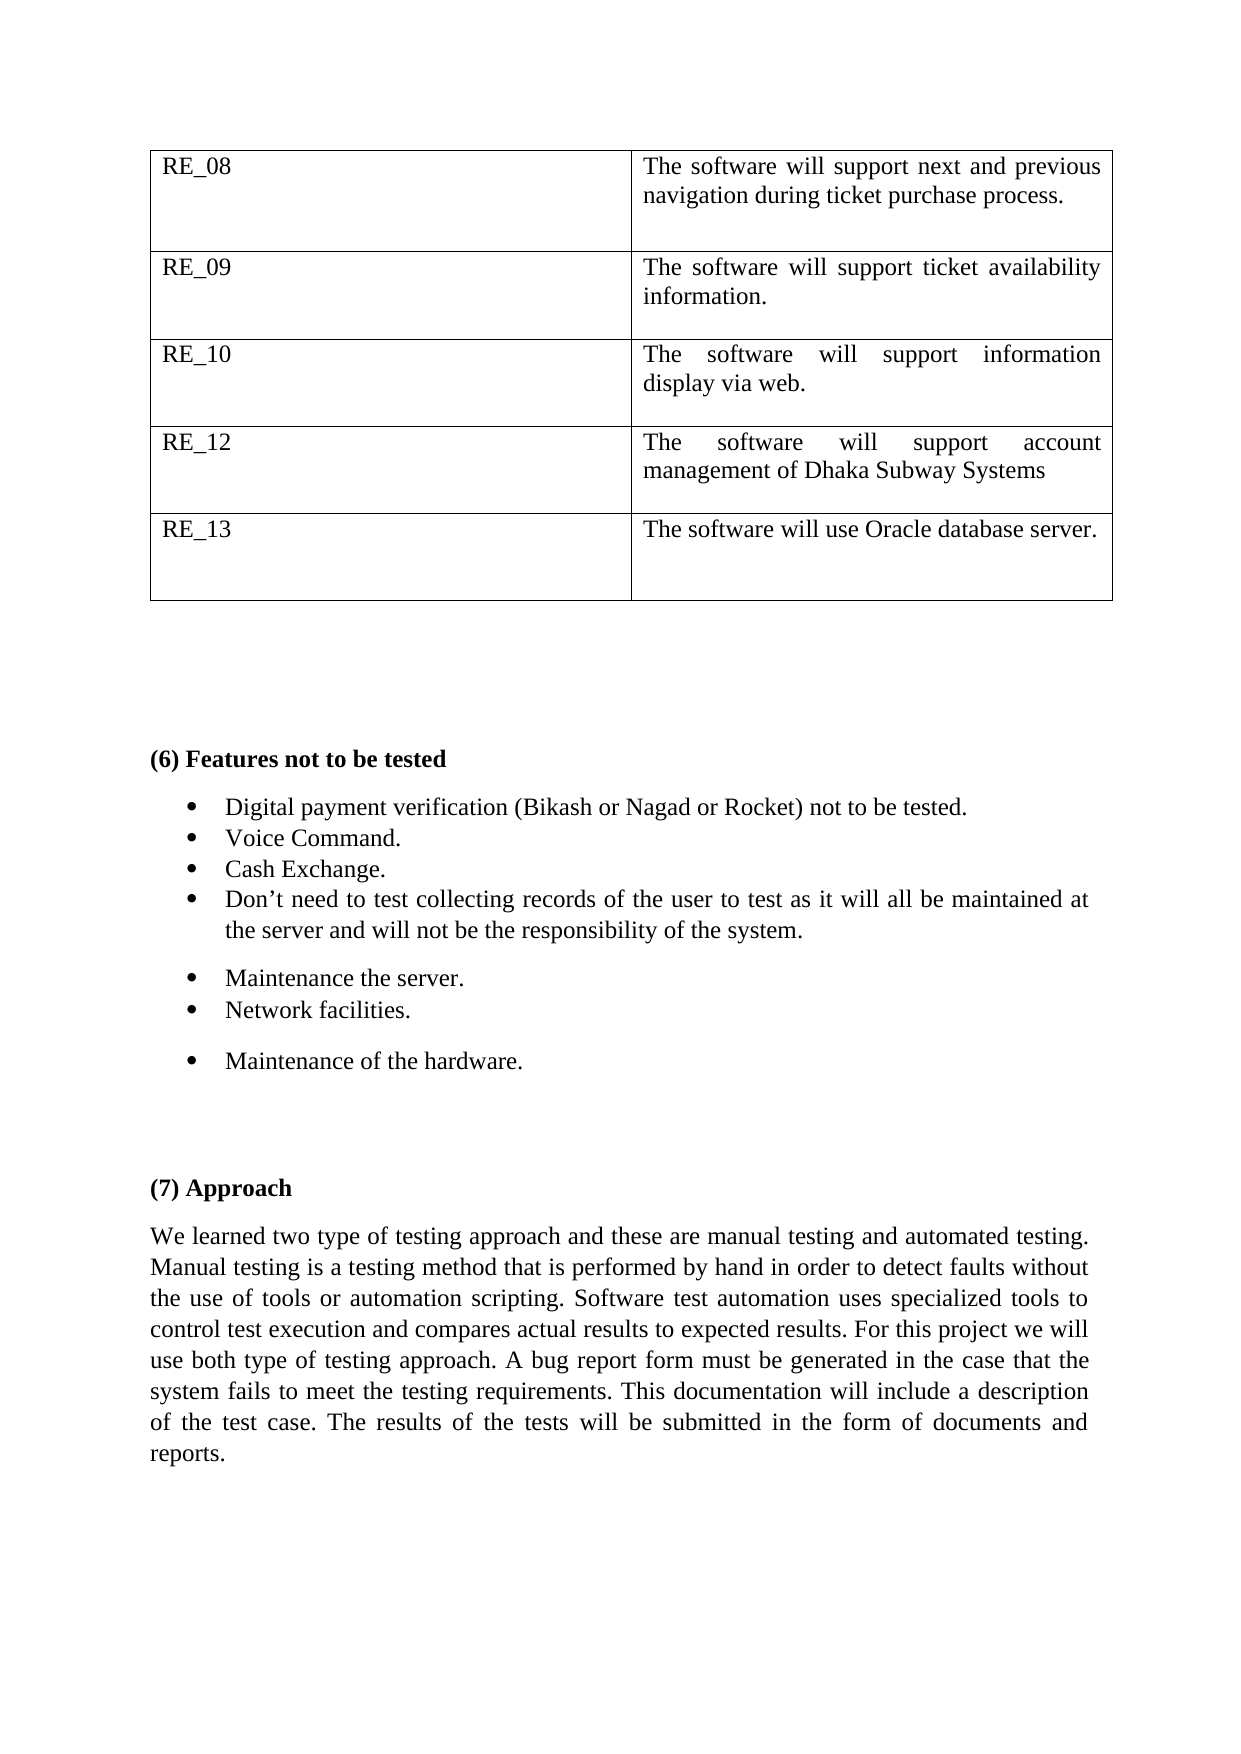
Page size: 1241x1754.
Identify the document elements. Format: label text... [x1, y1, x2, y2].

table_cell The software will support account management of Dhaka Subway Systems [632, 427, 1112, 513]
table_cell The software will use Oracle database server. [632, 514, 1112, 600]
list Maintenance the server. [187, 963, 1090, 992]
table_cell The software will support next and previous navigation during ticket purchase process. [632, 151, 1112, 251]
text (6) Features not to be tested [150, 744, 1090, 773]
text (7) Approach [150, 1173, 1090, 1202]
list Don’t need to test collecting records of the user to test as it will all be maintained at the server and will not be the responsibility of the system. [187, 884, 1090, 944]
table_cell RE_13 [151, 514, 631, 600]
list Network facilities. [187, 995, 1090, 1024]
list Maintenance of the hardware. [187, 1046, 1090, 1074]
table_cell RE_08 [151, 151, 631, 251]
list Voice Command. [187, 823, 1090, 852]
table_cell RE_10 [151, 340, 631, 426]
text We learned two type of testing approach and these are manual testing and automated testing. Manual testing is a testing method that is performed by hand in order to detect faults without the use of tools or automation scripting. Software test automation uses specialized tools to control test execution and compares actual results to expected results. For this project we will use both type of testing approach. A bug report form must be generated in the case that the system fails to meet the testing requirements. This documentation will include a description of the test case. The results of the tests will be submitted in the form of documents and reports. [150, 1221, 1090, 1467]
table_cell RE_09 [151, 252, 631, 338]
list Digital payment verification (Bikash or Nagad or Rocket) not to be tested. [187, 792, 1090, 821]
table_cell The software will support information display via web. [632, 340, 1112, 426]
table_cell The software will support ticket availability information. [632, 252, 1112, 338]
table_cell RE_12 [151, 427, 631, 513]
list Cash Exchange. [187, 854, 1090, 882]
